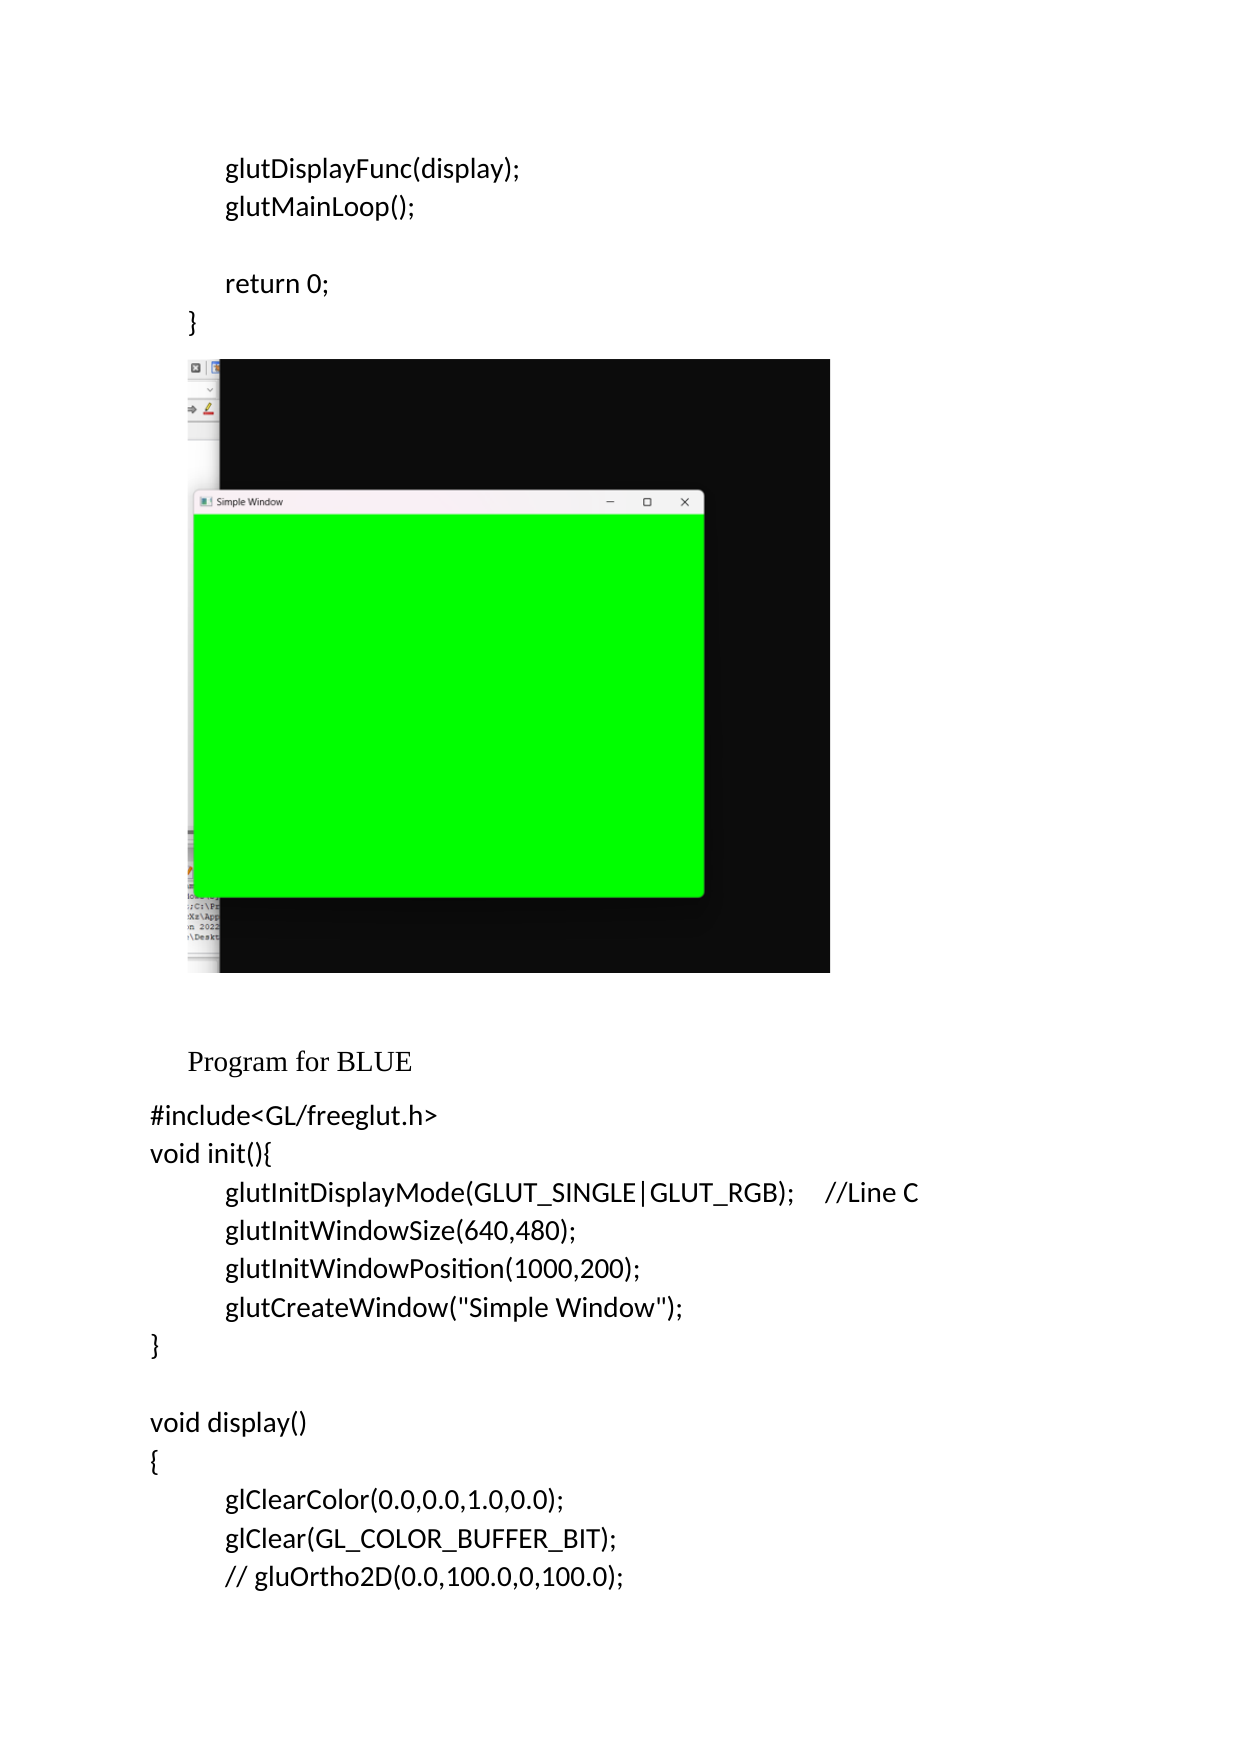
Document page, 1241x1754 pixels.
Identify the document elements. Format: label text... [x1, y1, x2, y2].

text // gluOrtho2D(0.0,100.0,0,100.0); [150, 1558, 1090, 1594]
text glutInitDisplayMode(GLUT_SINGLE|GLUT_RGB); //Line C [150, 1174, 1090, 1209]
text glutMainLoop(); [150, 188, 1090, 224]
text void display() [150, 1404, 1090, 1440]
text } [150, 1327, 1090, 1363]
text glutInitWindowSize(640,480); [150, 1212, 1090, 1248]
text glutCreateWindow("Simple Window"); [150, 1289, 1090, 1325]
text Program for BLUE [187, 1044, 1090, 1078]
text glutInitWindowPosition(1000,200); [150, 1251, 1090, 1286]
text #include<GL/freeglut.h> [150, 1097, 1090, 1132]
picture [187, 358, 831, 973]
text { [150, 1443, 1090, 1478]
text } [187, 304, 1090, 339]
text return 0; [150, 265, 1090, 301]
text glClear(GL_COLOR_BUFFER_BIT); [150, 1520, 1090, 1555]
text glutDisplayFunc(display); [150, 150, 1090, 186]
text glClearColor(0.0,0.0,1.0,0.0); [150, 1481, 1090, 1517]
text void init(){ [150, 1135, 1090, 1171]
